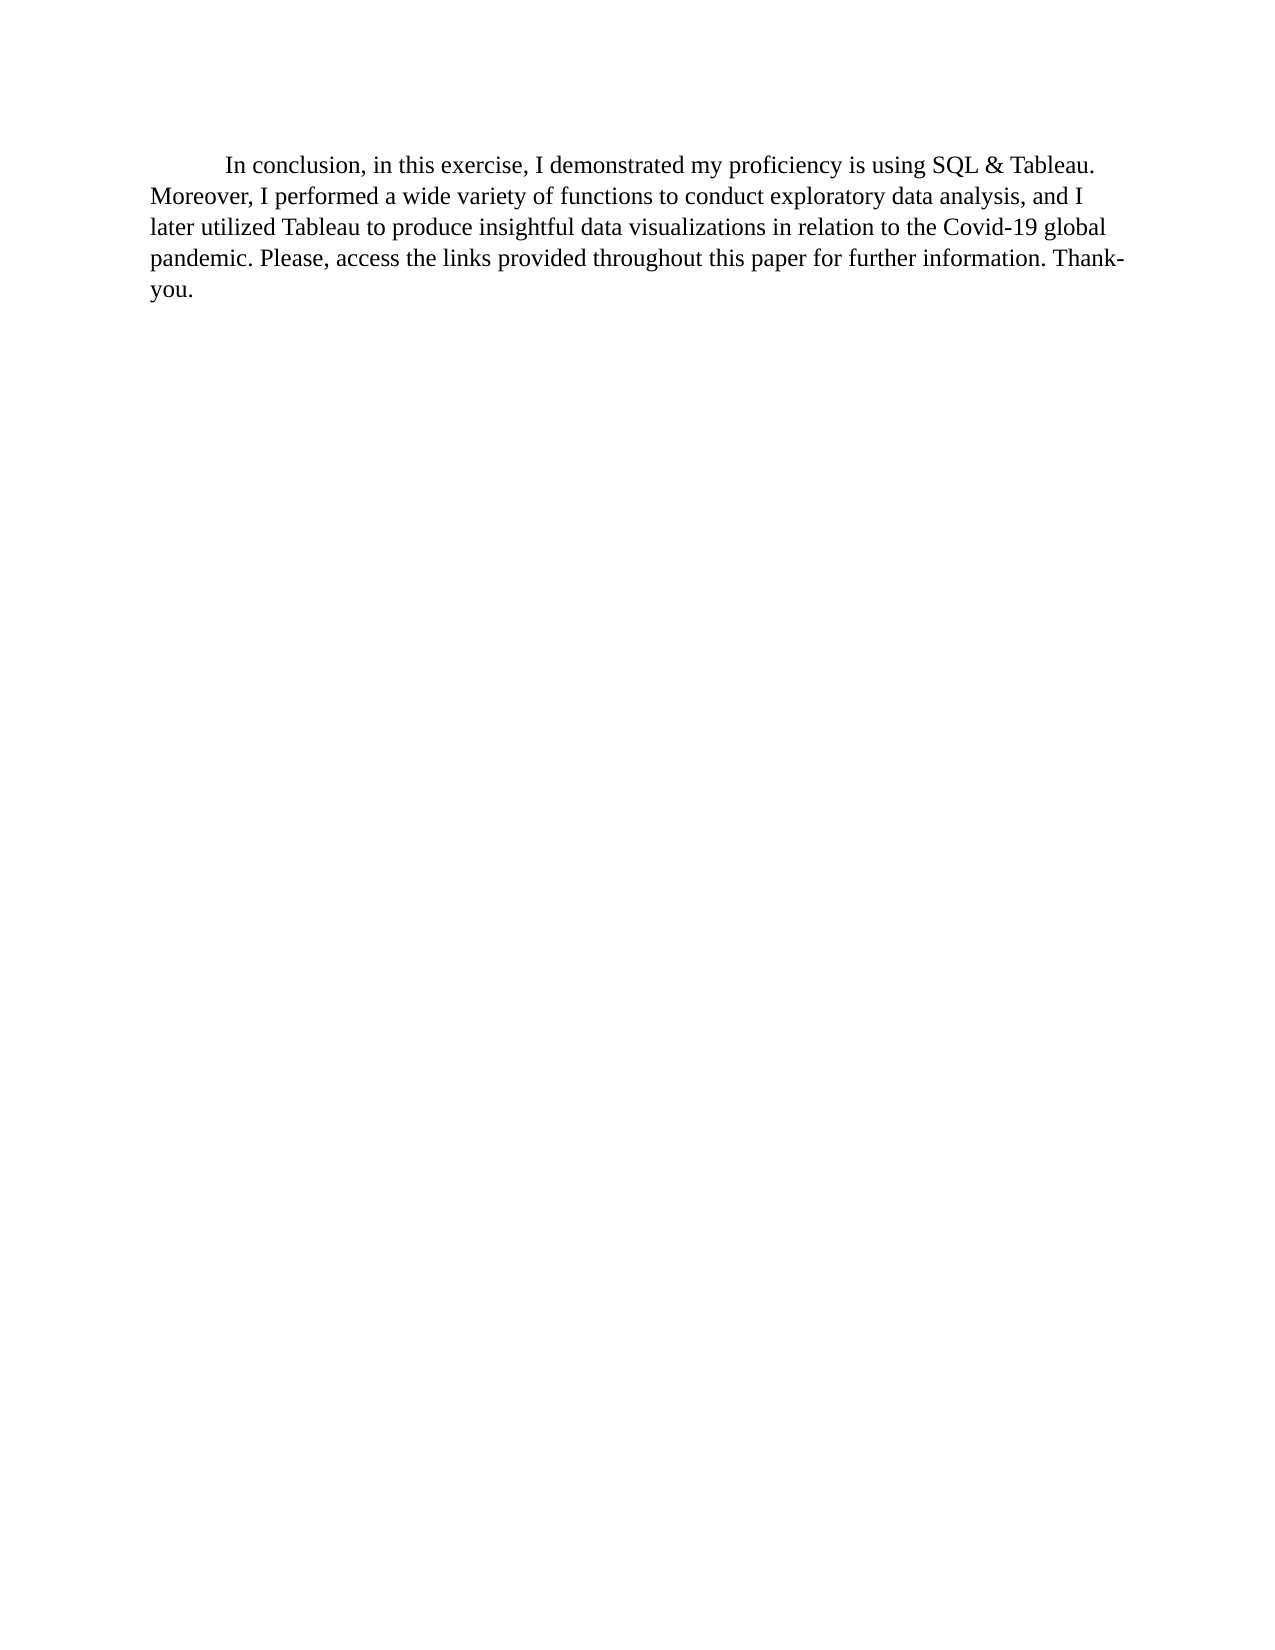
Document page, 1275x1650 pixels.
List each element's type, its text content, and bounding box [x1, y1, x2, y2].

text In conclusion, in this exercise, I demonstrated my proficiency is using SQL & Tableau. Moreover, I performed a wide variety of functions to conduct exploratory data analysis, and I later utilized Tableau to produce insightful data visualizations in relation to the Covid-19 global pandemic. Please, access the links provided throughout this paper for further information. Thank-you. [150, 150, 1125, 303]
